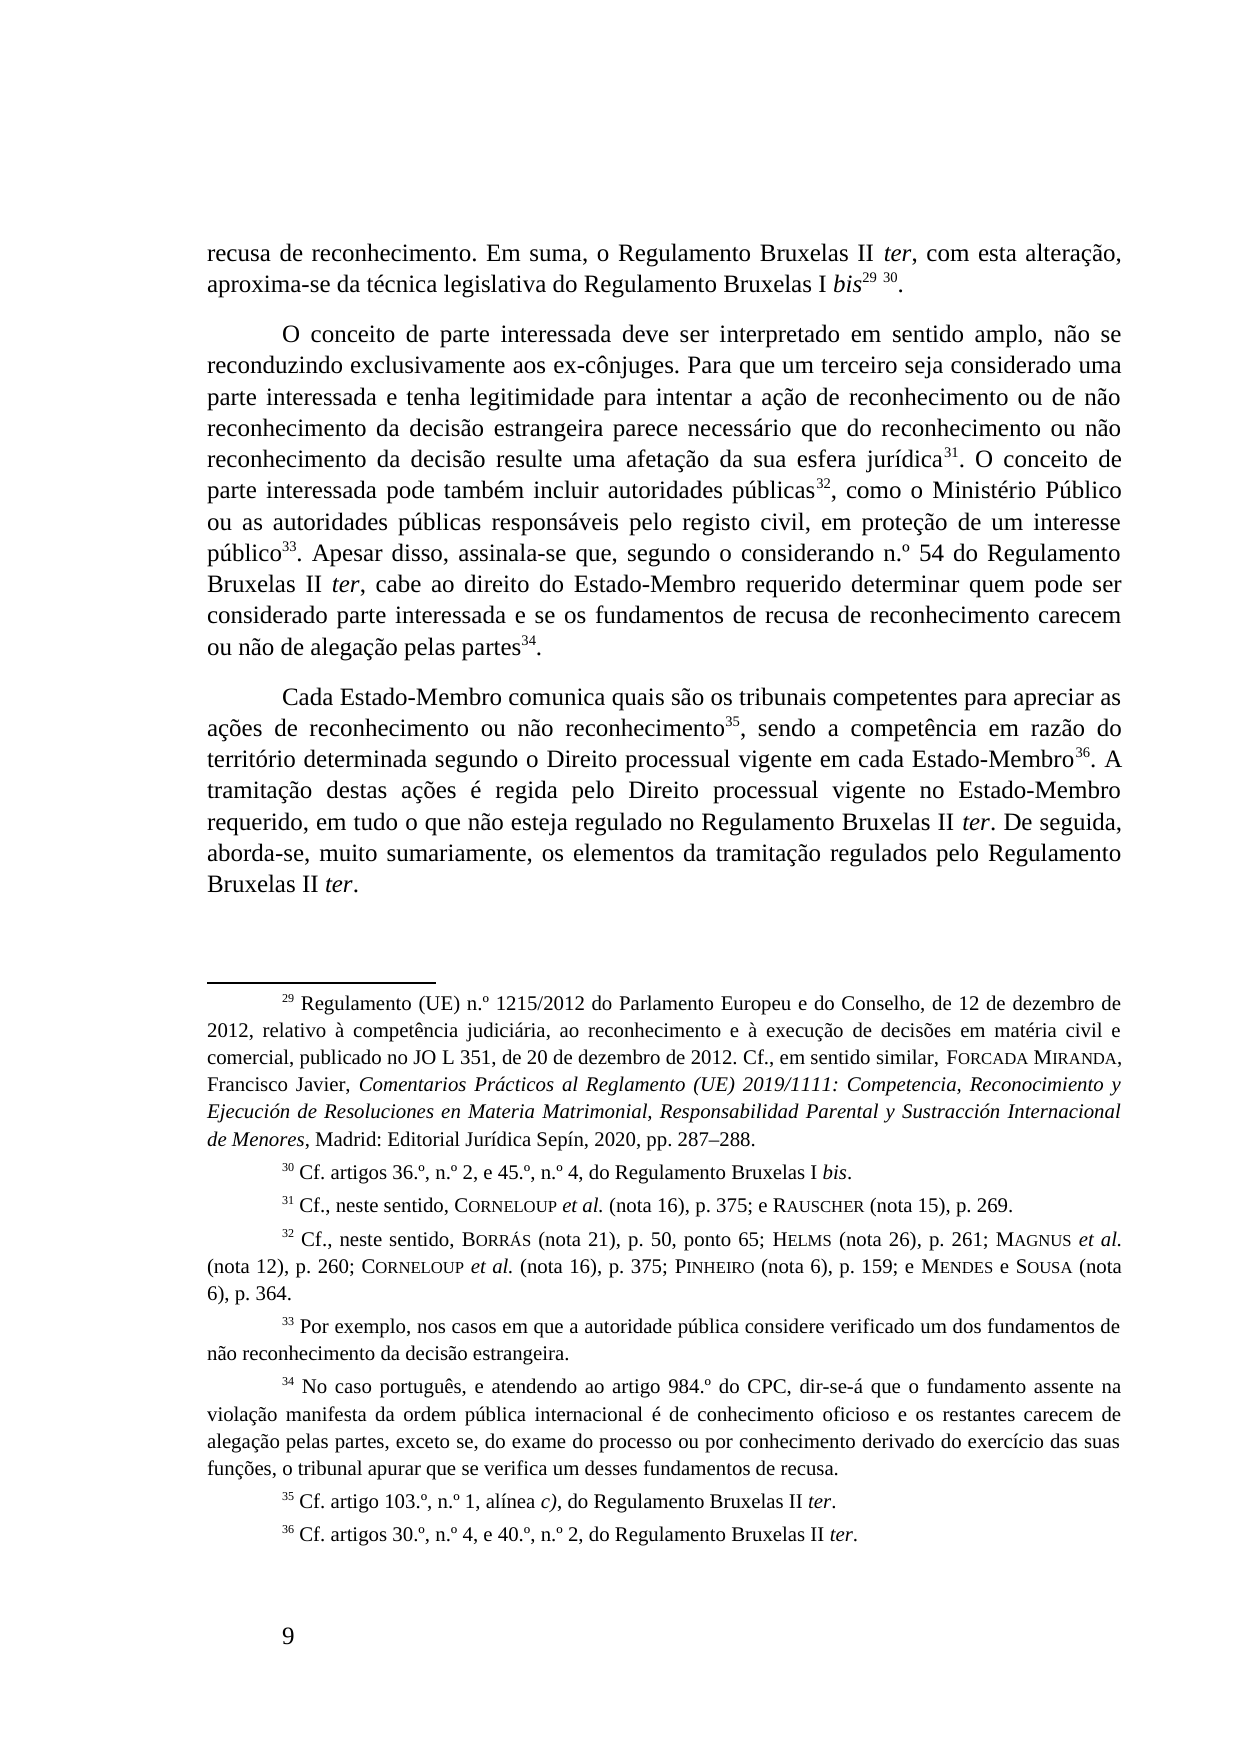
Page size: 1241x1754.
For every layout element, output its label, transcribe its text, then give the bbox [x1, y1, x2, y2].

text Cada Estado-Membro comunica quais são os tribunais competentes para apreciar as ações de reconhecimento ou não reconhecimento, sendo a competência em razão do território determinada segundo o Direito processual vigente em cada Estado-Membro. A tramitação destas ações é regida pelo Direito processual vigente no Estado-Membro requerido, em tudo o que não esteja regulado no Regulamento Bruxelas II ter. De seguida, aborda-se, muito sumariamente, os elementos da tramitação regulados pelo Regulamento Bruxelas II ter. [207, 680, 1122, 899]
text Esta nova formulação parece ser mais restrita do que a prevista no artigo 21.º, n.º 3, do Regulamento Bruxelas II bis onde se estabelece que qualquer parte interessada pode requerer, nos termos dos procedimentos previstos na secção 2 do presente capítulo, o reconhecimento ou o não-reconhecimento da decisão. Porém, a diferença é apenas de técnica legislativa, uma vez que o artigo 40.º, n.º 1, do Regulamento Bruxelas II ter prevê que os processos previstos nos artigos 59.º a 62.º, bem como, se for caso disso, na secção 5 do presente capítulo e no capítulo VI, são aplicáveis em conformidade aos pedidos de recusa de reconhecimento. Em suma, o Regulamento Bruxelas II ter, com esta alteração, aproxima-se da técnica legislativa do Regulamento Bruxelas I bis . [207, 236, 1122, 299]
text O conceito de parte interessada deve ser interpretado em sentido amplo, não se reconduzindo exclusivamente aos ex-cônjuges. Para que um terceiro seja considerado uma parte interessada e tenha legitimidade para intentar a ação de reconhecimento ou de não reconhecimento da decisão estrangeira parece necessário que do reconhecimento ou não reconhecimento da decisão resulte uma afetação da sua esfera jurídica. O conceito de parte interessada pode também incluir autoridades públicas, como o Ministério Público ou as autoridades públicas responsáveis pelo registo civil, em proteção de um interesse público. Apesar disso, assinala-se que, segundo o considerando n.º 54 do Regulamento Bruxelas II ter, cabe ao direito do Estado-Membro requerido determinar quem pode ser considerado parte interessada e se os fundamentos de recusa de reconhecimento carecem ou não de alegação pelas partes. [207, 317, 1122, 661]
